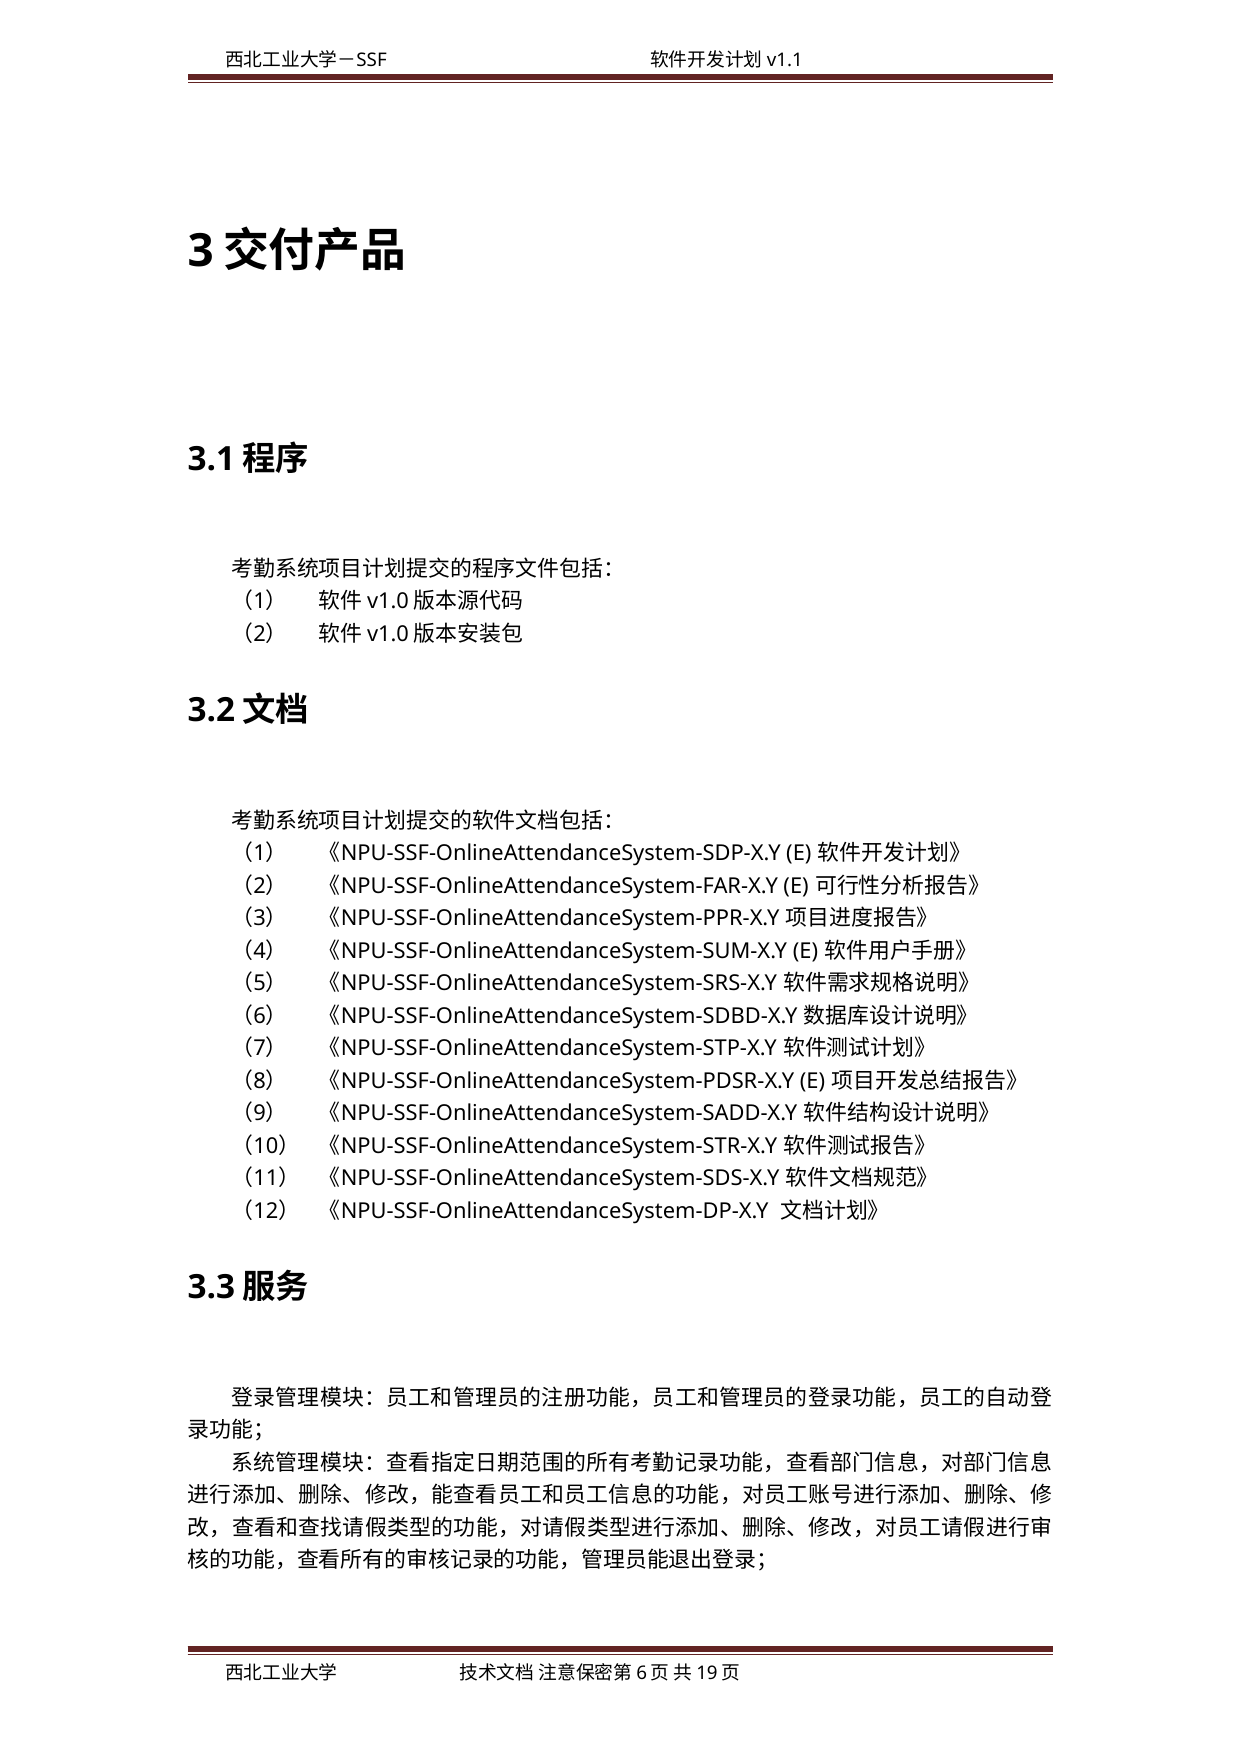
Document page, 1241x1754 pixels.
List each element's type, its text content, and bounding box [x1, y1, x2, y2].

text 登录管理模块：员工和管理员的注册功能，员工和管理员的登录功能，员工的自动登录功能； [187, 1379, 1053, 1444]
text 考勤系统项目计划提交的软件文档包括： [187, 802, 1053, 835]
list 软件v1.0版本安装包 [231, 615, 1053, 648]
list 《NPU-SSF-OnlineAttendanceSystem-SDP-X.Y (E) 软件开发计划》 [231, 835, 1053, 867]
list 《NPU-SSF-OnlineAttendanceSystem-SUM-X.Y (E) 软件用户手册》 [231, 932, 1053, 965]
list 《NPU-SSF-OnlineAttendanceSystem-STR-X.Y 软件测试报告》 [231, 1127, 1053, 1160]
list 《NPU-SSF-OnlineAttendanceSystem-SADD-X.Y 软件结构设计说明》 [231, 1095, 1053, 1127]
subtitle 3交付产品 [187, 197, 1053, 295]
subtitle 3.3服务 [187, 1252, 1053, 1317]
list 《NPU-SSF-OnlineAttendanceSystem-SDS-X.Y 软件文档规范》 [231, 1160, 1053, 1192]
subtitle 3.1程序 [187, 423, 1053, 488]
text 系统管理模块：查看指定日期范围的所有考勤记录功能，查看部门信息，对部门信息进行添加、删除、修改，能查看员工和员工信息的功能，对员工账号进行添加、删除、修改，查看和查找请假类型的功能，对请假类型进行添加、删除、修改，对员工请假进行审核的功能，查看所有的审核记录的功能，管理员能退出登录； [187, 1444, 1053, 1574]
list 《NPU-SSF-OnlineAttendanceSystem-FAR-X.Y (E) 可行性分析报告》 [231, 867, 1053, 900]
list 《NPU-SSF-OnlineAttendanceSystem-SDBD-X.Y 数据库设计说明》 [231, 997, 1053, 1030]
list 《NPU-SSF-OnlineAttendanceSystem-SRS-X.Y 软件需求规格说明》 [231, 965, 1053, 997]
text 考勤系统项目计划提交的程序文件包括： [187, 550, 1053, 583]
list 《NPU-SSF-OnlineAttendanceSystem-STP-X.Y 软件测试计划》 [231, 1030, 1053, 1062]
list 《NPU-SSF-OnlineAttendanceSystem-PDSR-X.Y (E) 项目开发总结报告》 [231, 1062, 1053, 1095]
subtitle 3.2文档 [187, 675, 1053, 740]
list 《NPU-SSF-OnlineAttendanceSystem-DP-X.Y 文档计划》 [231, 1192, 1053, 1225]
list 《NPU-SSF-OnlineAttendanceSystem-PPR-X.Y 项目进度报告》 [231, 900, 1053, 932]
list 软件v1.0版本源代码 [231, 583, 1053, 615]
